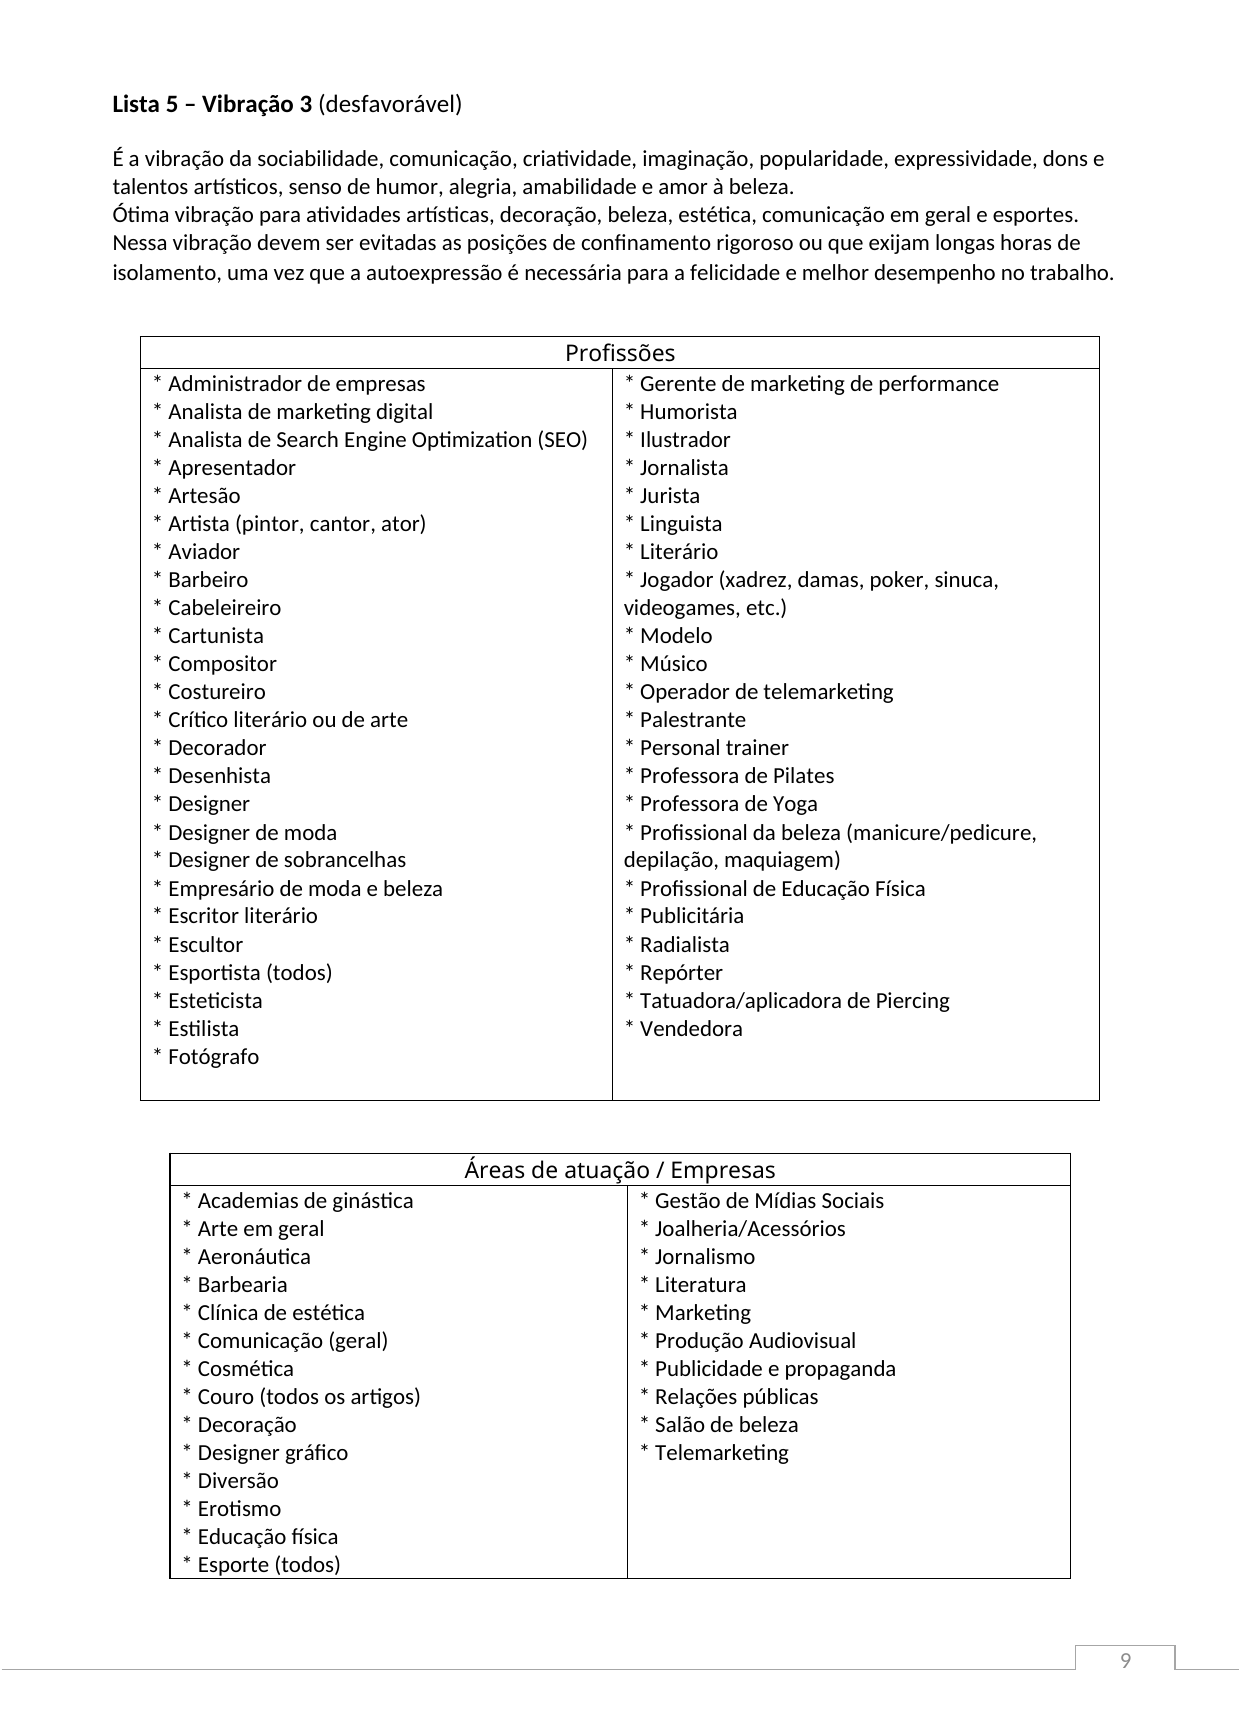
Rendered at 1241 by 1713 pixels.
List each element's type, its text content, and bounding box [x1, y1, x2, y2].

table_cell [171, 1186, 627, 1578]
text Lista 5 – Vibração 3 (desfavorável) [112, 89, 1128, 119]
table_header Profissões [141, 337, 1099, 368]
text É a vibração da sociabilidade, comunicação, criatividade, imaginação, popularidade, expressividade, dons e talentos artísticos, senso de humor, alegria, amabilidade e amor à beleza. Ótima vibração para atividades artísticas, decoração, beleza, estética, comunicação em geral e esportes. Nessa vibração devem ser evitadas as posições de confinamento rigoroso ou que exijam longas horas de isolamento, uma vez que a autoexpressão é necessária para a felicidade e melhor desempenho no trabalho. [112, 144, 1128, 315]
table_cell * Gerente de marketing de performance * Humorista * Ilustrador * Jornalista * Jurista * Linguista * Literário * Jogador (xadrez, damas, poker, sinuca, videogames, etc.) * Modelo * Músico * Operador de telemarketing * Palestrante * Personal trainer * Professora de Pilates * Professora de Yoga * Profissional da beleza (manicure/pedicure, depilação, maquiagem) * Profissional de Educação Física * Publicitária * Radialista * Repórter * Tatuadora/aplicadora de Piercing * Vendedora [613, 369, 1099, 1100]
table_cell * Administrador de empresas * Analista de marketing digital * Analista de Search Engine Optimization (SEO) * Apresentador * Artesão * Artista (pintor, cantor, ator) * Aviador * Barbeiro * Cabeleireiro * Cartunista * Compositor * Costureiro * Crítico literário ou de arte * Decorador * Desenhista * Designer * Designer de moda * Designer de sobrancelhas * Empresário de moda e beleza * Escritor literário * Escultor * Esportista (todos) * Esteticista * Estilista * Fotógrafo [141, 369, 612, 1100]
table_header Áreas de atuação / Empresas [171, 1154, 1070, 1185]
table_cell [628, 1186, 1070, 1578]
